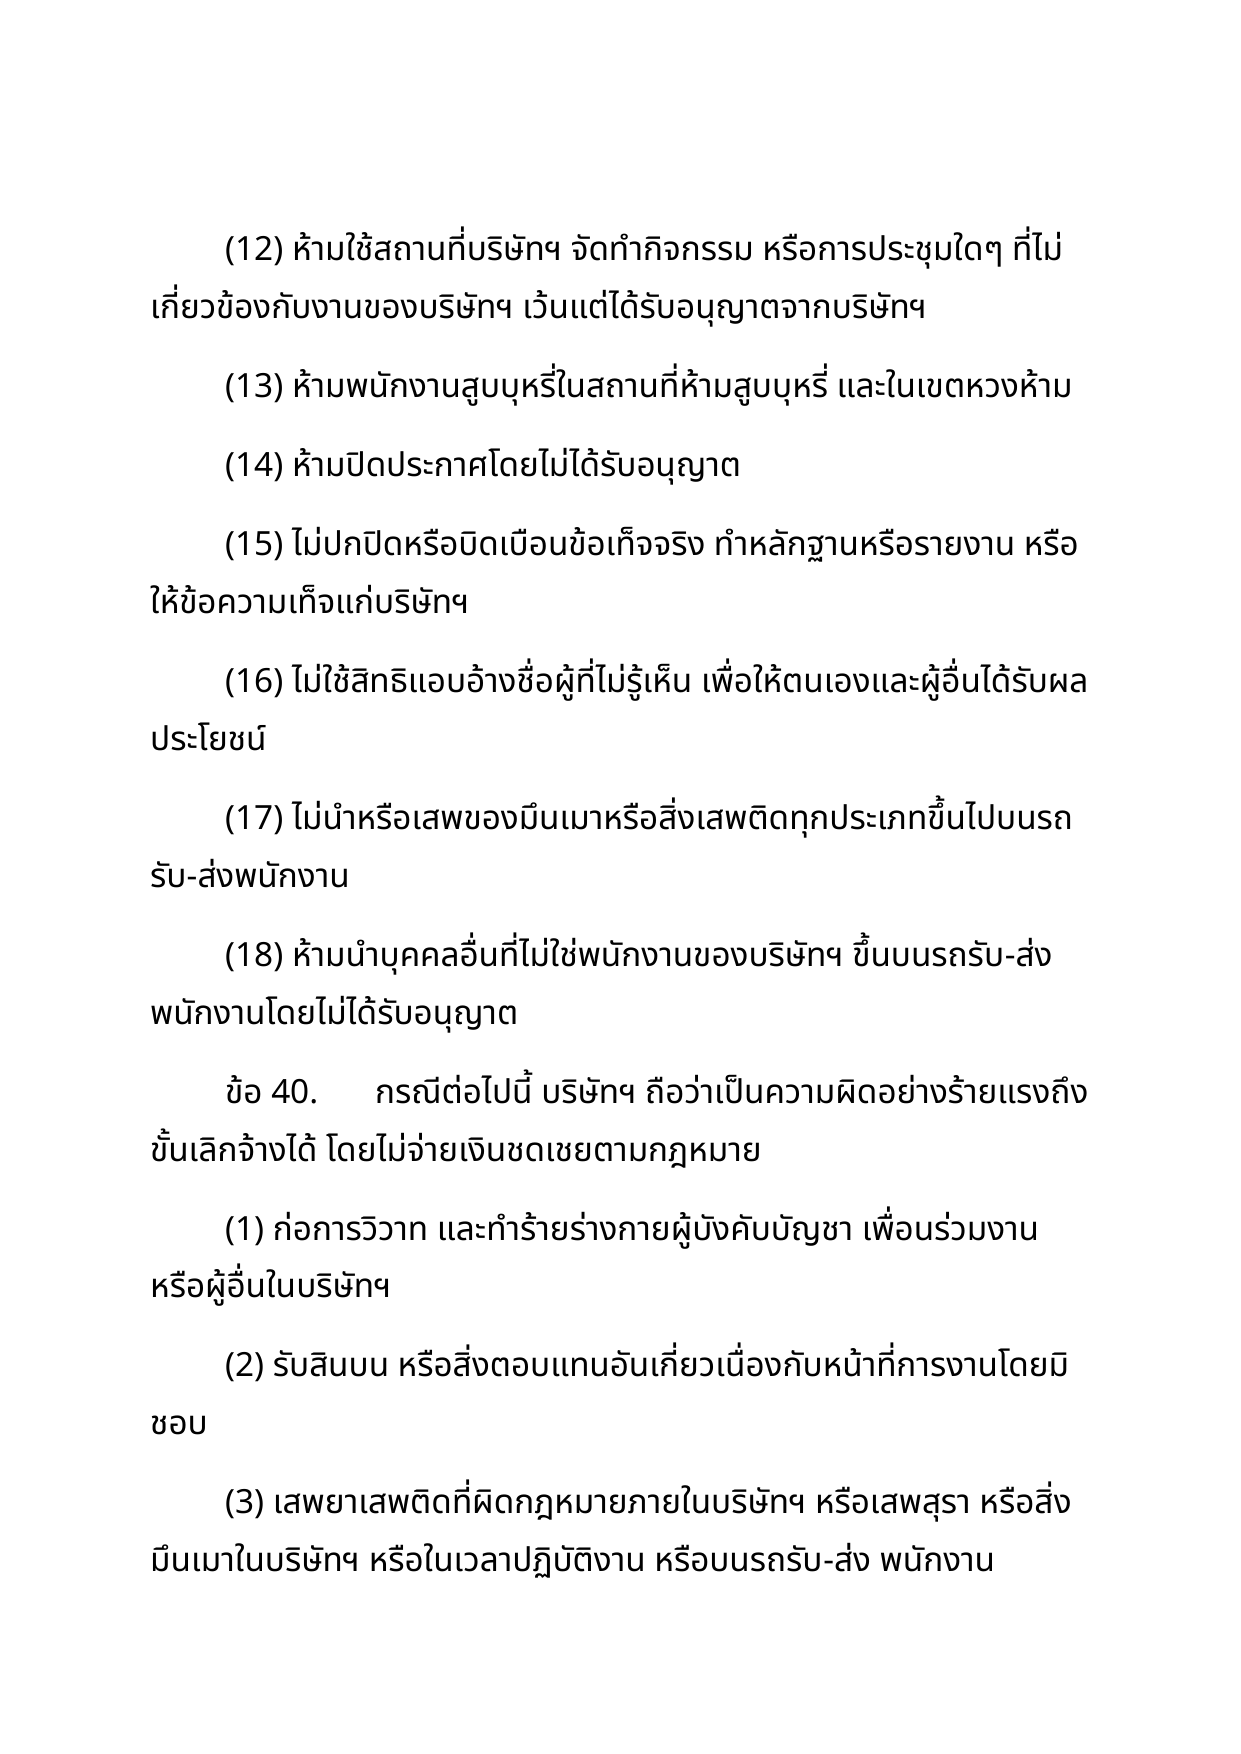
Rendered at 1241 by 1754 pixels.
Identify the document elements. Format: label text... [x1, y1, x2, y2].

text (13) ห้ามพนักงานสูบบุหรี่ในสถานที่ห้ามสูบบุหรี่ และในเขตหวงห้าม [150, 362, 1090, 412]
text (18) ห้ามนำบุคคลอื่นที่ไม่ใช่พนักงานของบริษัทฯ ขึ้นบนรถรับ-ส่งพนักงานโดยไม่ได้รับอนุญาต [150, 931, 1090, 1039]
text (3) เสพยาเสพติดที่ผิดกฎหมายภายในบริษัทฯ หรือเสพสุรา หรือสิ่งมึนเมาในบริษัทฯ หรือในเวลาปฏิบัติงาน หรือบนรถรับ-ส่ง พนักงาน [150, 1478, 1090, 1587]
text (14) ห้ามปิดประกาศโดยไม่ได้รับอนุญาต [150, 441, 1090, 491]
text (1) ก่อการวิวาท และทำร้ายร่างกายผู้บังคับบัญชา เพื่อนร่วมงาน หรือผู้อื่นในบริษัทฯ [150, 1204, 1090, 1313]
text ข้อ 40. กรณีต่อไปนี้ บริษัทฯ ถือว่าเป็นความผิดอย่างร้ายแรงถึงขั้นเลิกจ้างได้ โดยไม่จ่ายเงินชดเชยตามกฎหมาย [150, 1067, 1090, 1176]
text (12) ห้ามใช้สถานที่บริษัทฯ จัดทำกิจกรรม หรือการประชุมใดๆ ที่ไม่เกี่ยวข้องกับงานของบริษัทฯ เว้นแต่ได้รับอนุญาตจากบริษัทฯ [150, 225, 1090, 333]
text (15) ไม่ปกปิดหรือบิดเบือนข้อเท็จจริง ทำหลักฐานหรือรายงาน หรือให้ข้อความเท็จแก่บริษัทฯ [150, 520, 1090, 628]
text (16) ไม่ใช้สิทธิแอบอ้างชื่อผู้ที่ไม่รู้เห็น เพื่อให้ตนเองและผู้อื่นได้รับผลประโยชน์ [150, 657, 1090, 765]
text (17) ไม่นำหรือเสพของมึนเมาหรือสิ่งเสพติดทุกประเภทขึ้นไปบนรถรับ-ส่งพนักงาน [150, 793, 1090, 902]
text (2) รับสินบน หรือสิ่งตอบแทนอันเกี่ยวเนื่องกับหน้าที่การงานโดยมิชอบ [150, 1341, 1090, 1450]
